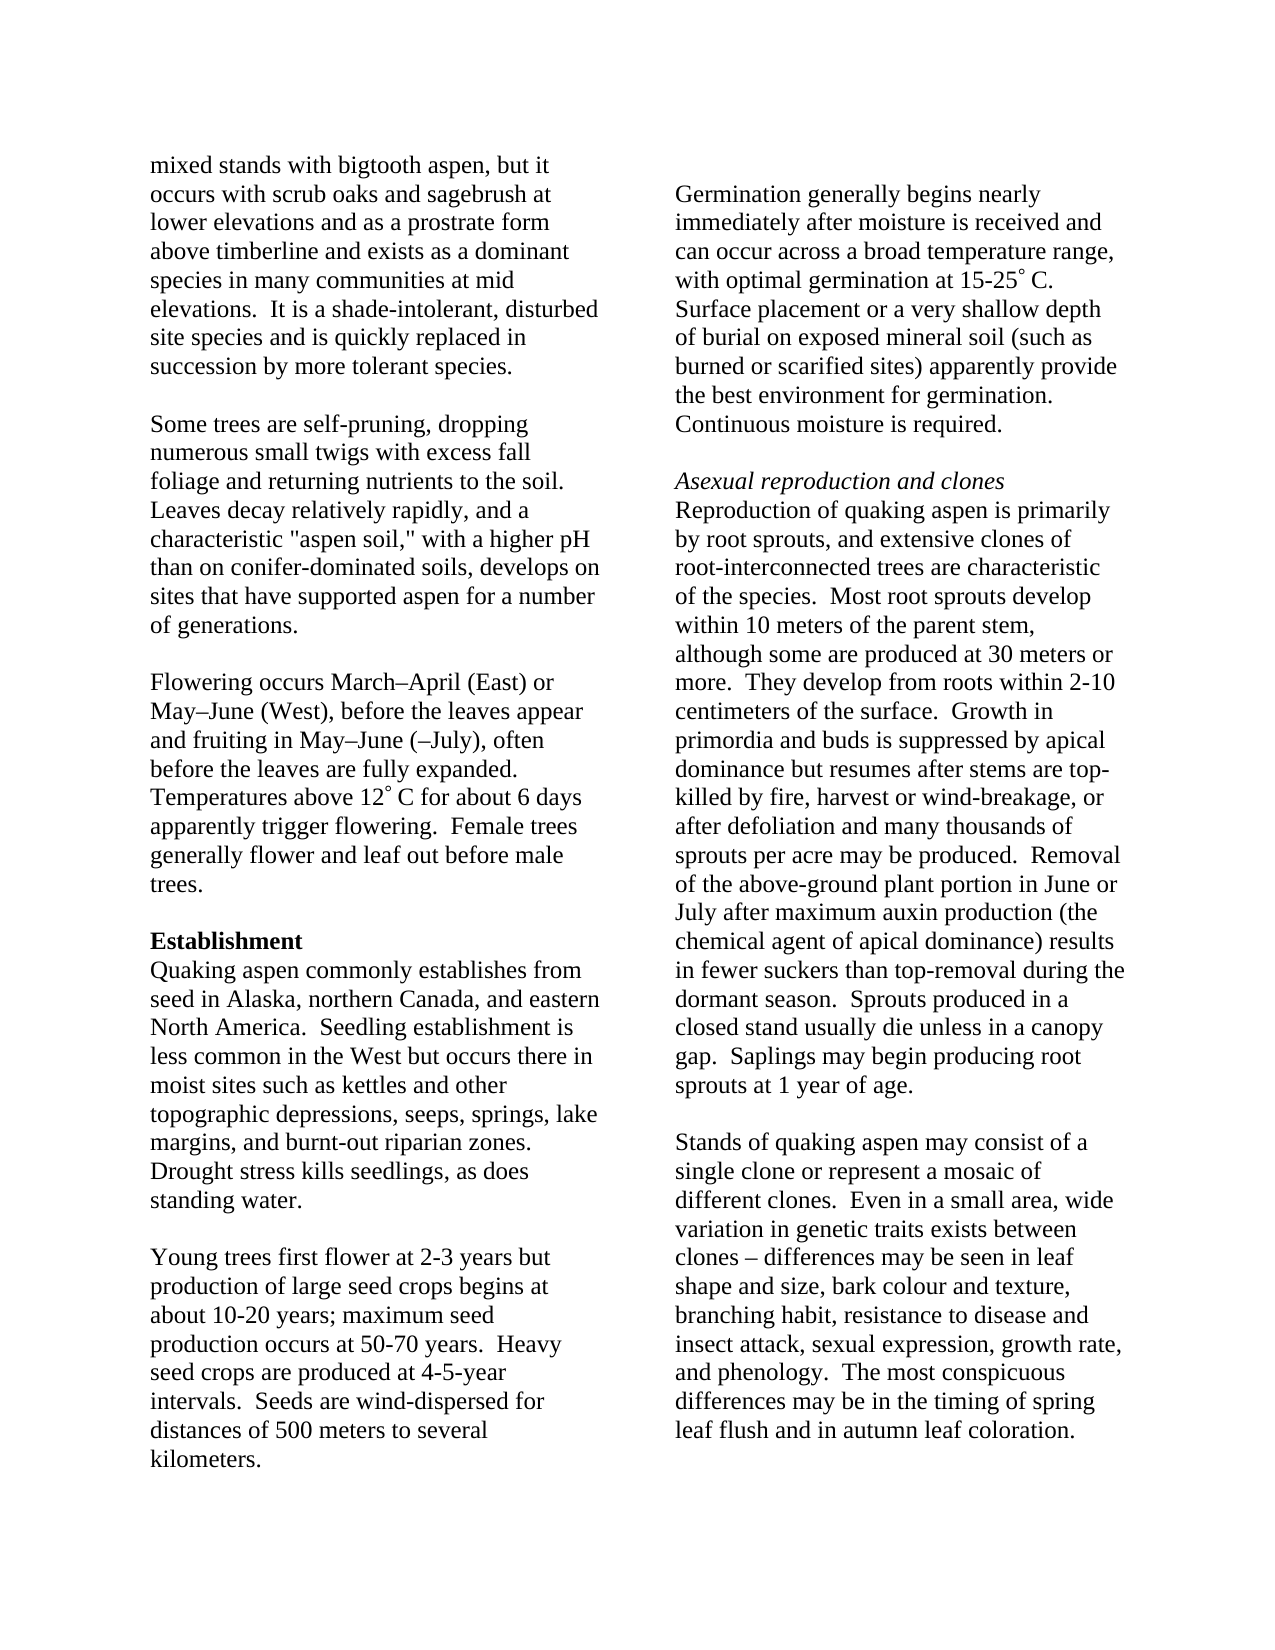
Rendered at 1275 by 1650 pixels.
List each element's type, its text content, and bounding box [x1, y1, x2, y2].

text Germination generally begins nearly immediately after moisture is received and can occur across a broad temperature range, with optimal germination at 15-25 C. Surface placement or a very shallow depth of burial on exposed mineral soil (such as burned or scarified sites) apparently provide the best environment for germination. Continuous moisture is required. [675, 179, 1125, 437]
text Quaking aspen commonly establishes from seed in Alaska, northern Canada, and eastern North America. Seedling establishment is less common in the West but occurs there in moist sites such as kettles and other topographic depressions, seeps, springs, lake margins, and burnt-out riparian zones. Drought stress kills seedlings, as does standing water. [150, 955, 600, 1214]
text Reproduction of quaking aspen is primarily by root sprouts, and extensive clones of root-interconnected trees are characteristic of the species. Most root sprouts develop within 10 meters of the parent stem, although some are produced at 30 meters or more. They develop from roots within 2-10 centimeters of the surface. Growth in primordia and buds is suppressed by apical dominance but resumes after stems are top-killed by fire, harvest or wind-breakage, or after defoliation and many thousands of sprouts per acre may be produced. Removal of the above-ground plant portion in June or July after maximum auxin production (the chemical agent of apical dominance) results in fewer suckers than top-removal during the dormant season. Sprouts produced in a closed stand usually die unless in a canopy gap. Saplings may begin producing root sprouts at 1 year of age. [675, 495, 1125, 1099]
text Flowering occurs March–April (East) or May–June (West), before the leaves appear and fruiting in May–June (–July), often before the leaves are fully expanded. Temperatures above 12 C for about 6 days apparently trigger flowering. Female trees generally flower and leaf out before male trees. [150, 667, 600, 897]
text Some trees are self-pruning, dropping numerous small twigs with excess fall foliage and returning nutrients to the soil. Leaves decay relatively rapidly, and a characteristic "aspen soil," with a higher pH than on conifer-dominated soils, develops on sites that have supported aspen for a number of generations. [150, 409, 600, 639]
text Stands of quaking aspen may consist of a single clone or represent a mosaic of different clones. Even in a small area, wide variation in genetic traits exists between clones – differences may be seen in leaf shape and size, bark colour and texture, branching habit, resistance to disease and insect attack, sexual expression, growth rate, and phenology. The most conspicuous differences may be in the timing of spring leaf flush and in autumn leaf coloration. [675, 1127, 1125, 1444]
text Young trees first flower at 2-3 years but production of large seed crops begins at about 10-20 years; maximum seed production occurs at 50-70 years. Heavy seed crops are produced at 4-5-year intervals. Seeds are wind-dispersed for distances of 500 meters to several kilometers. [150, 1242, 600, 1472]
subtitle Establishment [150, 926, 600, 955]
text Asexual reproduction and clones [675, 466, 1125, 495]
